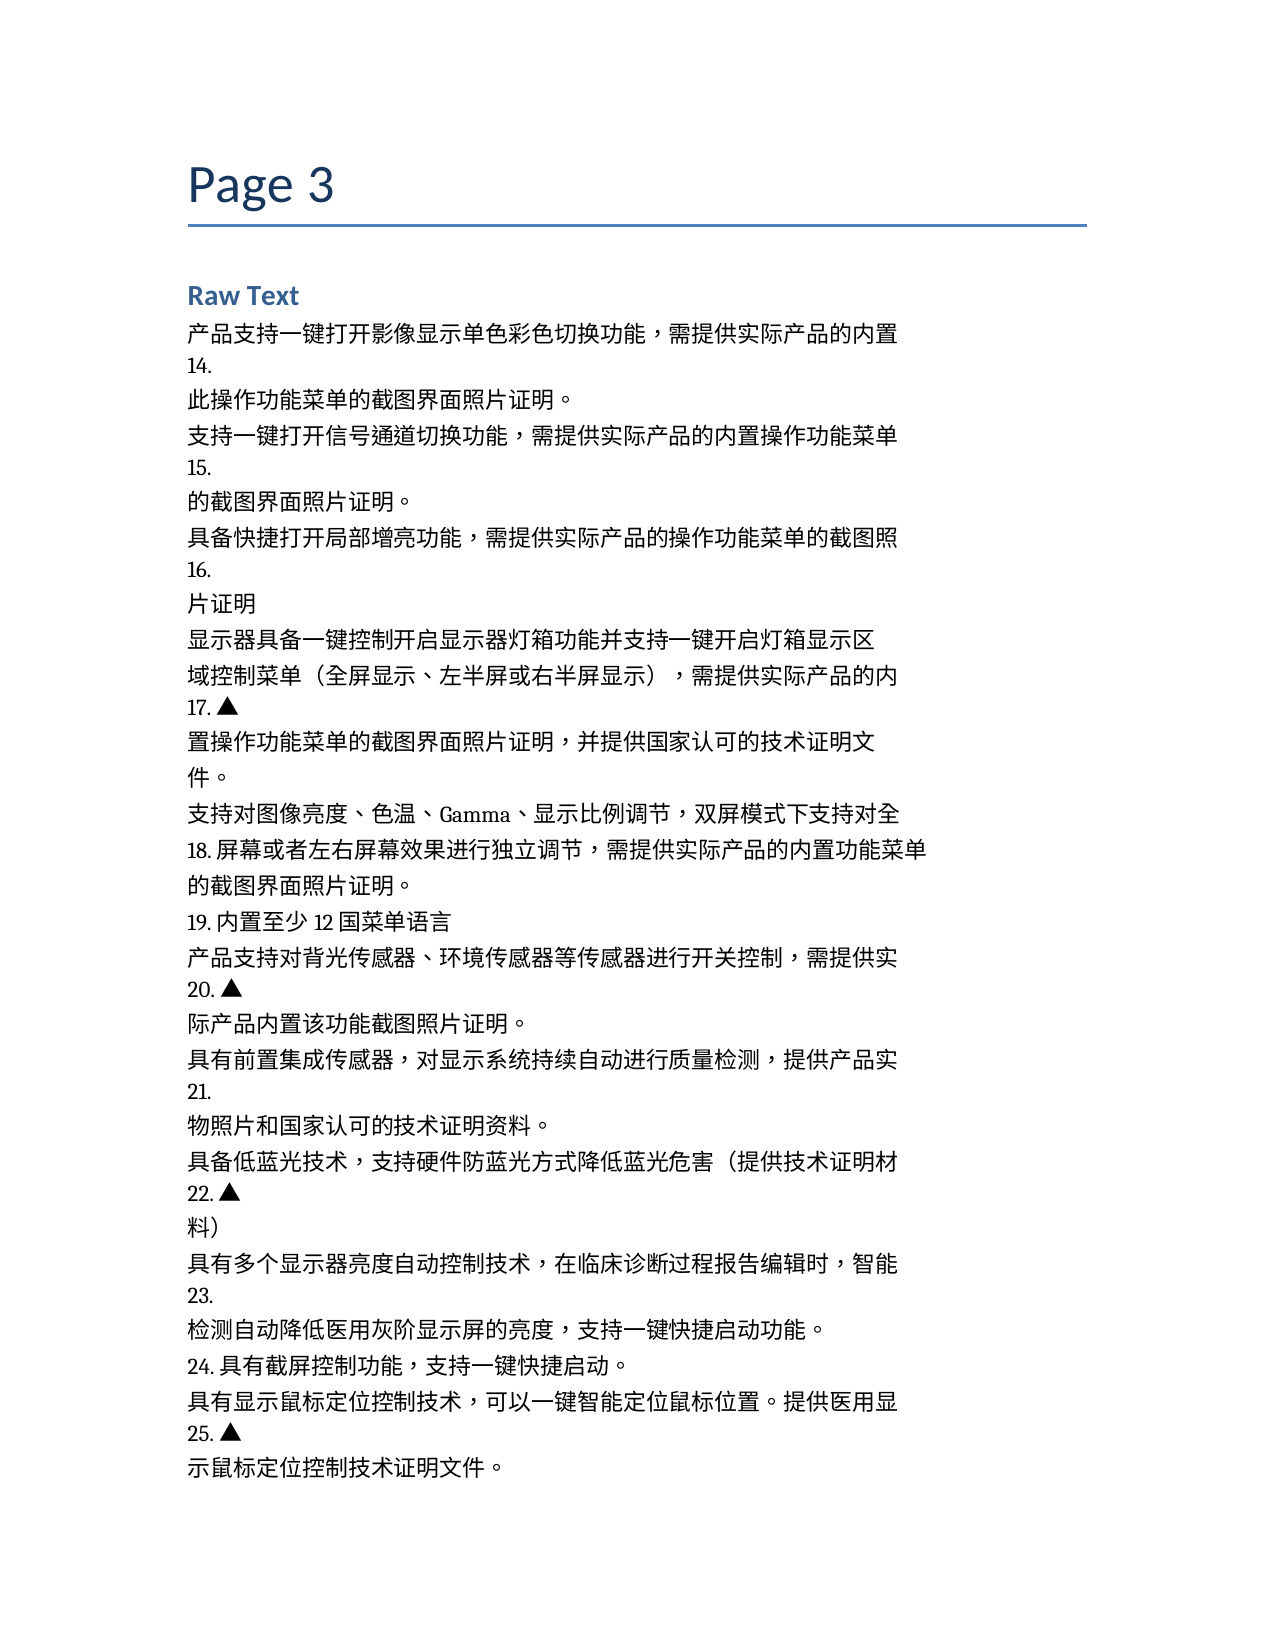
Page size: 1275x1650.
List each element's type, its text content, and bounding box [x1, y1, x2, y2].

title Page 3 [187, 150, 1087, 227]
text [187, 317, 1087, 1483]
subtitle Raw Text [187, 277, 1087, 312]
